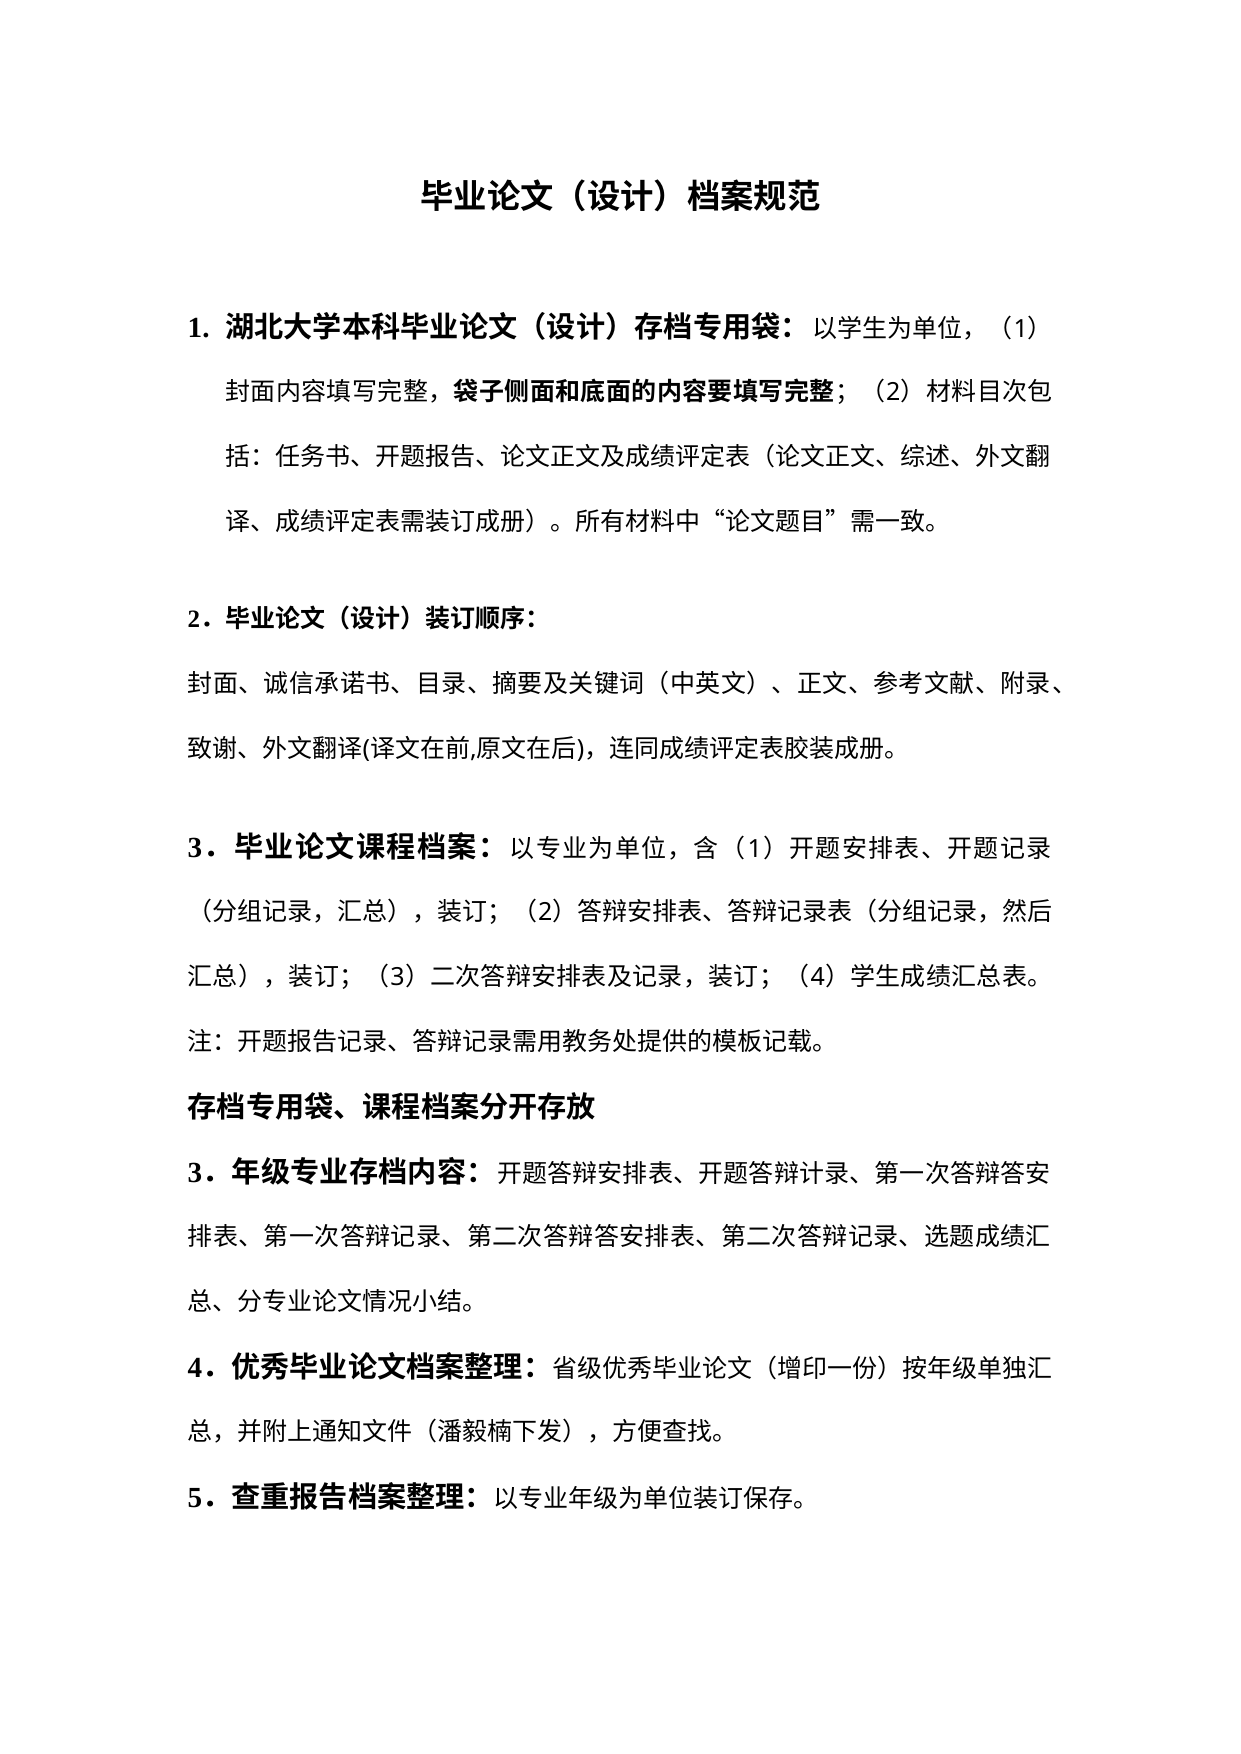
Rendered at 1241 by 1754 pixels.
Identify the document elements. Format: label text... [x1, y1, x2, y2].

text 5．查重报告档案整理：以专业年级为单位装订保存。 [187, 1462, 1053, 1527]
text 存档专用袋、课程档案分开存放 [187, 1072, 1053, 1137]
list 湖北大学本科毕业论文（设计）存档专用袋：以学生为单位，（1）封面内容填写完整，袋子侧面和底面的内容要填写完整；（2）材料目次包括：任务书、开题报告、论文正文及成绩评定表（论文正文、综述、外文翻译、成绩评定表需装订成册）。所有材料中“论文题目”需一致。 [187, 292, 1053, 552]
text 2．毕业论文（设计）装订顺序： [187, 584, 1053, 649]
text 封面、诚信承诺书、目录、摘要及关键词（中英文）、正文、参考文献、附录、致谢、外文翻译(译文在前,原文在后)，连同成绩评定表胶装成册。 [187, 649, 1053, 779]
text 毕业论文（设计）档案规范 [187, 162, 1053, 227]
text 4．优秀毕业论文档案整理：省级优秀毕业论文（增印一份）按年级单独汇总，并附上通知文件（潘毅楠下发），方便查找。 [187, 1332, 1053, 1462]
text 3．毕业论文课程档案：以专业为单位，含（1）开题安排表、开题记录（分组记录，汇总），装订；（2）答辩安排表、答辩记录表（分组记录，然后汇总），装订；（3）二次答辩安排表及记录，装订；（4）学生成绩汇总表。注：开题报告记录、答辩记录需用教务处提供的模板记载。 [187, 812, 1053, 1072]
text 3．年级专业存档内容：开题答辩安排表、开题答辩计录、第一次答辩答安排表、第一次答辩记录、第二次答辩答安排表、第二次答辩记录、选题成绩汇总、分专业论文情况小结。 [187, 1137, 1053, 1332]
